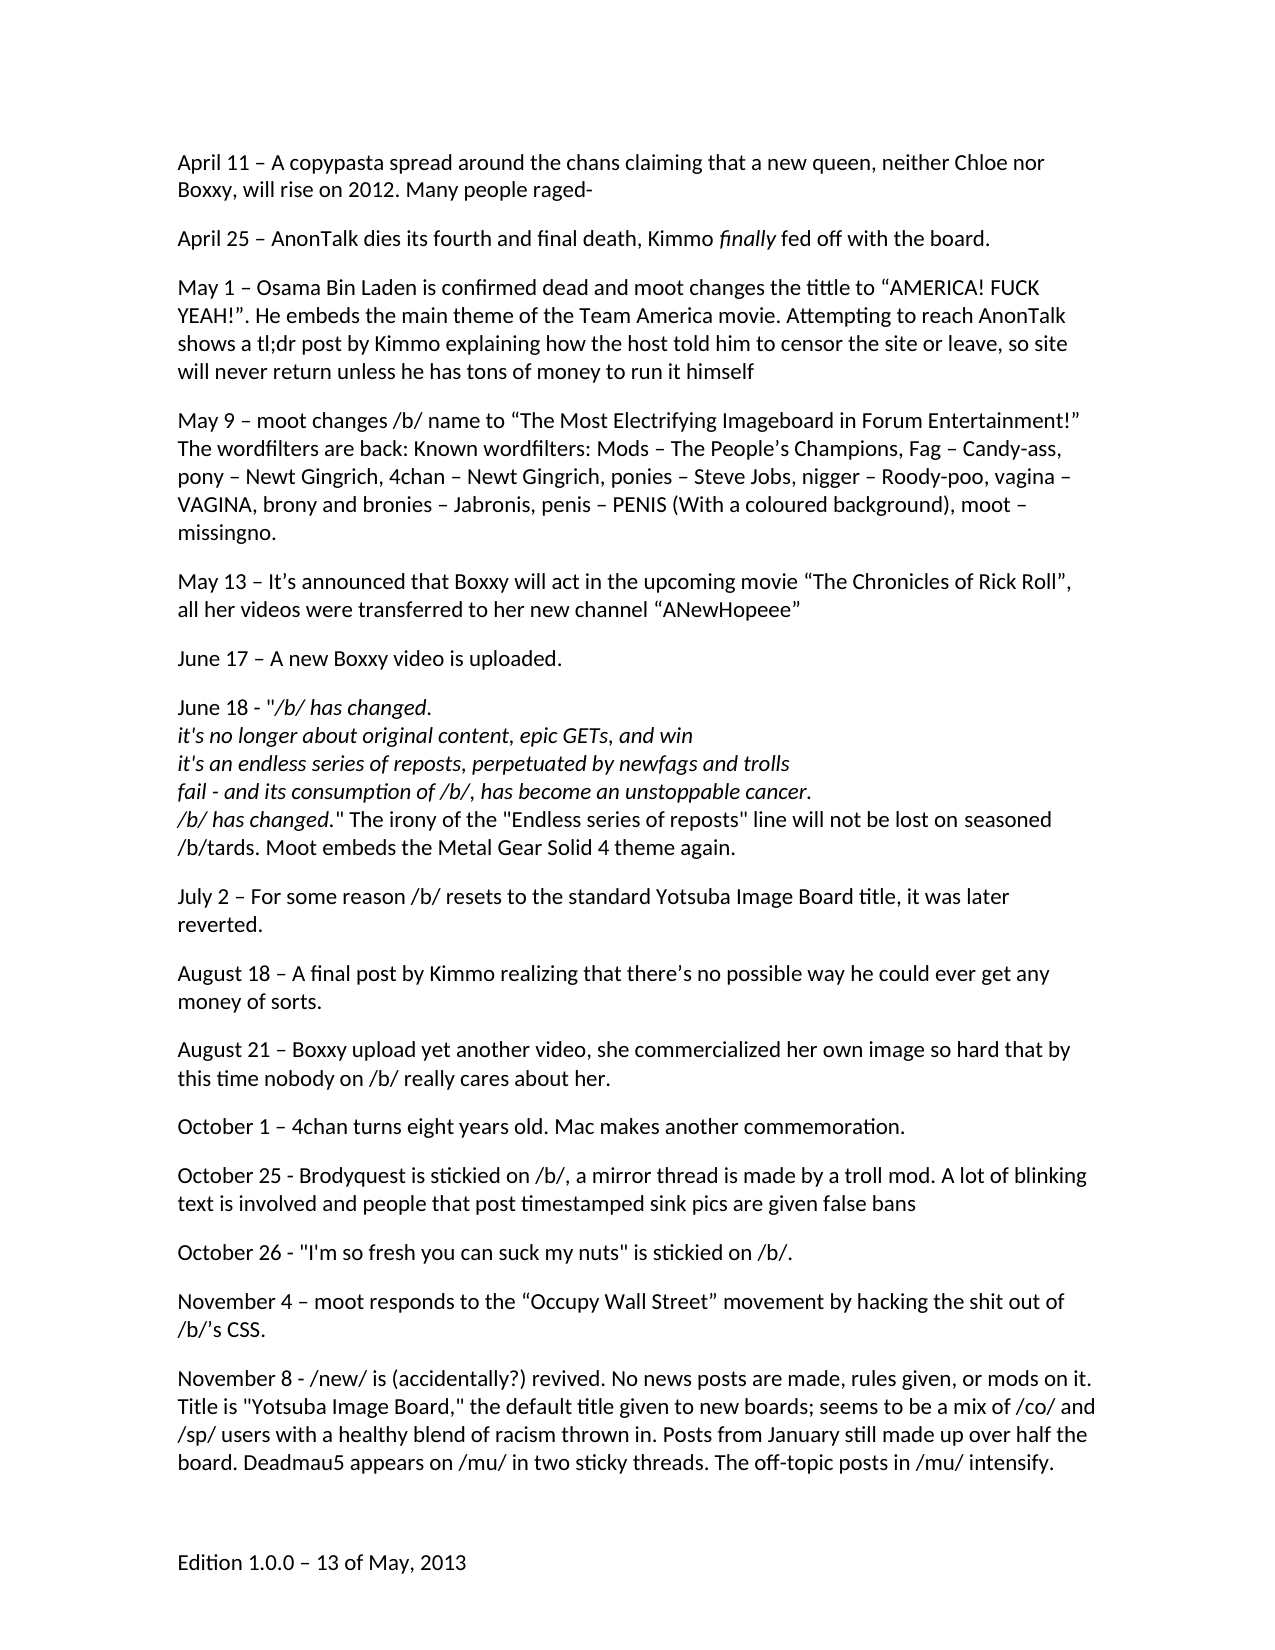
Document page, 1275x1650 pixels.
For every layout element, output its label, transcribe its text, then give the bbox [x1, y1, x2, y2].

text November 4 – moot responds to the “Occupy Wall Street” movement by hacking the shit out of /b/’s CSS. [177, 1287, 1098, 1343]
text April 11 – A copypasta spread around the chans claiming that a new queen, neither Chloe nor Boxxy, will rise on 2012. Many people raged- [177, 148, 1098, 204]
text October 25 - Brodyquest is stickied on /b/, a mirror thread is made by a troll mod. A lot of blinking text is involved and people that post timestamped sink pics are given false bans [177, 1161, 1098, 1217]
text October 1 – 4chan turns eight years old. Mac makes another commemoration. [177, 1112, 1098, 1141]
text June 18 - "/b/ has changed. it's no longer about original content, epic GETs, and win it's an endless series of reposts, perpetuated by newfags and trolls fail - and its consumption of /b/, has become an unstoppable cancer. /b/ has changed." The irony of the "Endless series of reposts" line will not be lost on seasoned /b/tards. Moot embeds the Metal Gear Solid 4 theme again. [177, 693, 1098, 861]
text May 9 – moot changes /b/ name to “The Most Electrifying Imageboard in Forum Entertainment!” The wordfilters are back: Known wordfilters: Mods – The People’s Champions, Fag – Candy-ass, pony – Newt Gingrich, 4chan – Newt Gingrich, ponies – Steve Jobs, nigger – Roody-poo, vagina – VAGINA, brony and bronies – Jabronis, penis – PENIS (With a coloured background), moot – missingno. [177, 406, 1098, 546]
text October 26 - "I'm so fresh you can suck my nuts" is stickied on /b/. [177, 1238, 1098, 1266]
text June 17 – A new Boxxy video is uploaded. [177, 644, 1098, 672]
text May 13 – It’s announced that Boxxy will act in the upcoming movie “The Chronicles of Rick Roll”, all her videos were transferred to her new channel “ANewHopeee” [177, 567, 1098, 623]
text May 1 – Osama Bin Laden is confirmed dead and moot changes the tittle to “AMERICA! FUCK YEAH!”. He embeds the main theme of the Team America movie. Attempting to reach AnonTalk shows a tl;dr post by Kimmo explaining how the host told him to censor the site or leave, so site will never return unless he has tons of money to run it himself [177, 273, 1098, 385]
text August 21 – Boxxy upload yet another video, she commercialized her own image so hard that by this time nobody on /b/ really cares about her. [177, 1036, 1098, 1092]
text April 25 – AnonTalk dies its fourth and final death, Kimmo finally fed off with the board. [177, 224, 1098, 252]
text July 2 – For some reason /b/ resets to the standard Yotsuba Image Board title, it was later reverted. [177, 882, 1098, 938]
text November 8 - /new/ is (accidentally?) revived. No news posts are made, rules given, or mods on it. Title is "Yotsuba Image Board," the default title given to new boards; seems to be a mix of /co/ and /sp/ users with a healthy blend of racism thrown in. Posts from January still made up over half the board. Deadmau5 appears on /mu/ in two sticky threads. The off-topic posts in /mu/ intensify. [177, 1364, 1098, 1476]
text August 18 – A final post by Kimmo realizing that there’s no possible way he could ever get any money of sorts. [177, 959, 1098, 1015]
